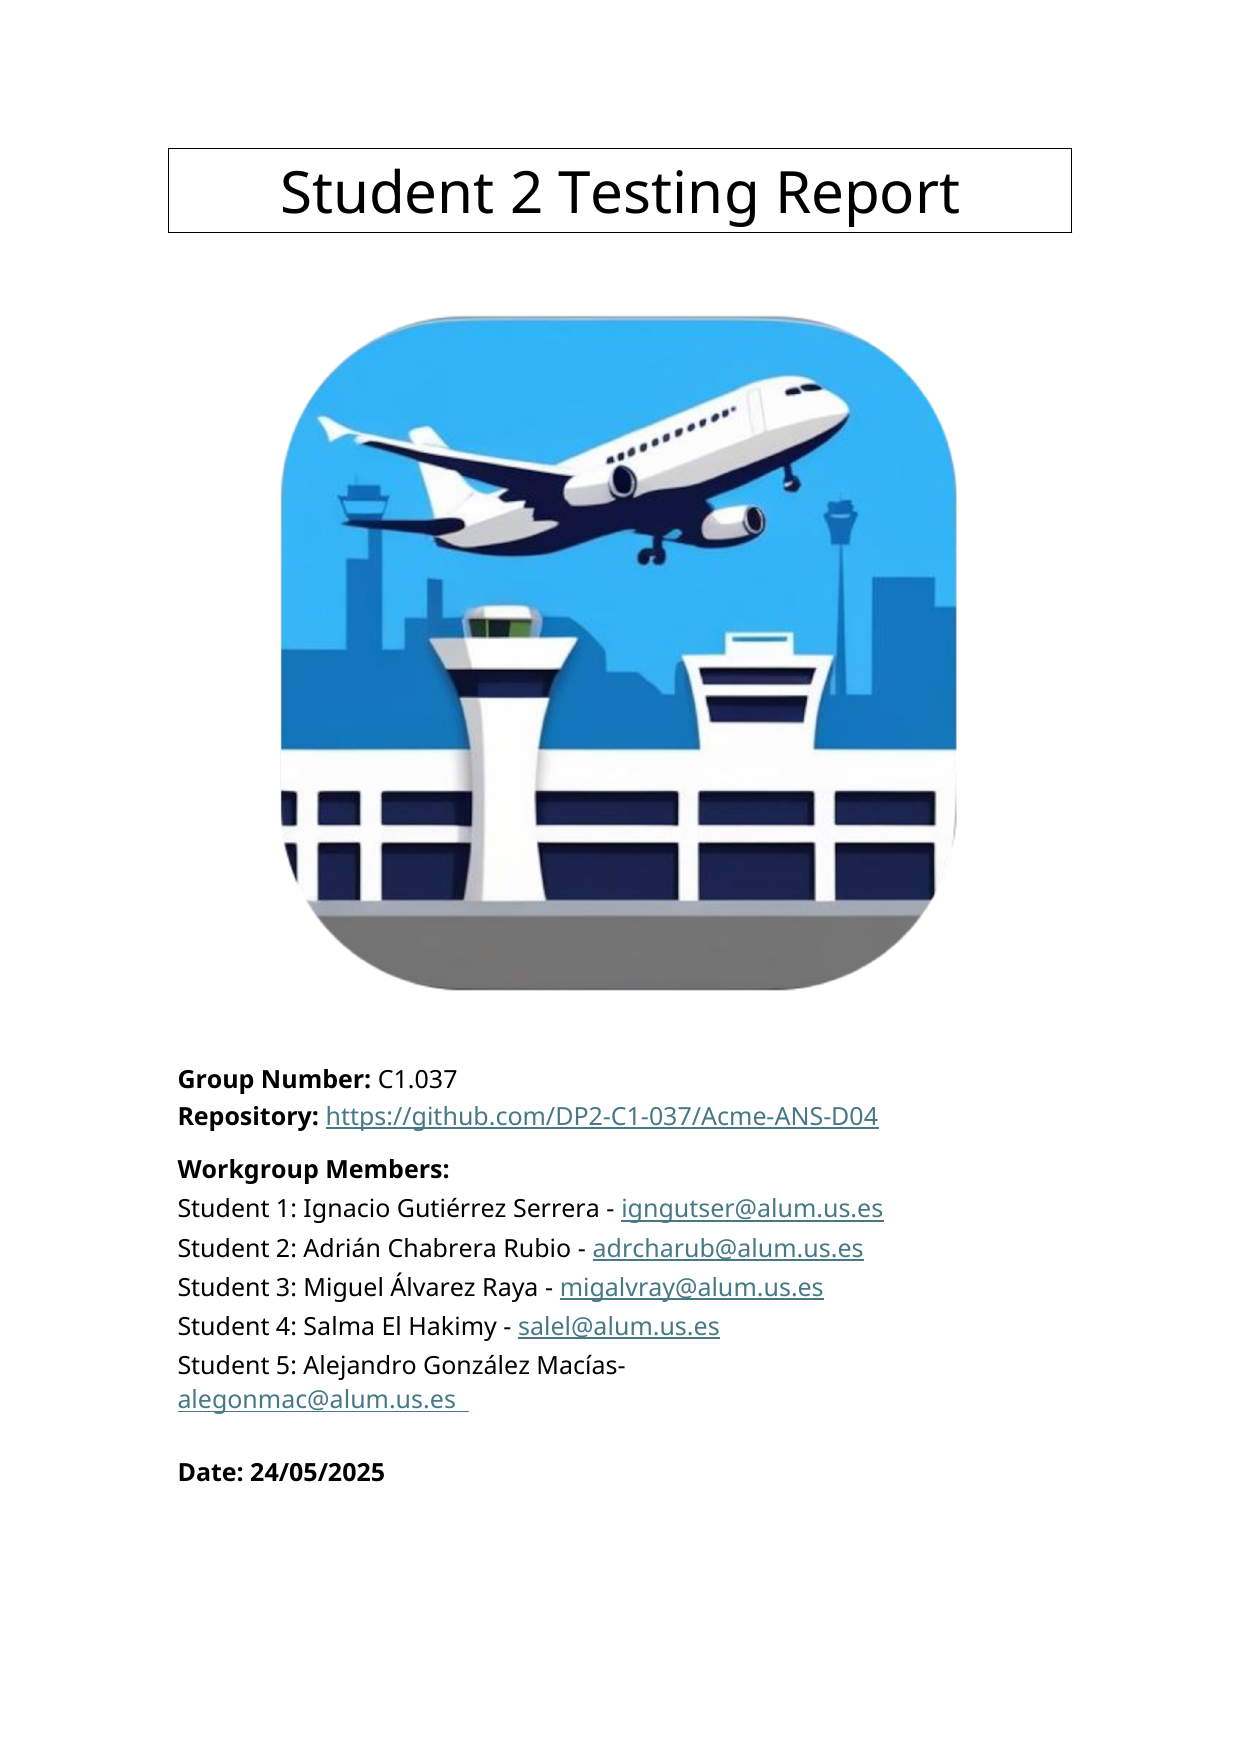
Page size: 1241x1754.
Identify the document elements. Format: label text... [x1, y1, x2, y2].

text Student 2: Adrián Chabrera Rubio - adrcharub@alum.us.es [177, 1230, 1063, 1264]
text Student 5: Alejandro González Macías- [177, 1348, 1063, 1382]
text alegonmac@alum.us.es [177, 1382, 1063, 1416]
text Group Number: C1.037 Repository: https://github.com/DP2-C1-037/Acme-ANS-D04 [177, 1062, 1063, 1132]
picture [240, 283, 1000, 1043]
text Workgroup Members: [177, 1152, 1063, 1186]
text Student 4: Salma El Hakimy - salel@alum.us.es [177, 1308, 1063, 1343]
text Student 3: Miguel Álvarez Raya - migalvray@alum.us.es [177, 1269, 1063, 1303]
title Student 2 Testing Report [169, 149, 1071, 232]
text Date: 24/05/2025 [177, 1455, 1063, 1489]
text Student 1: Ignacio Gutiérrez Serrera - igngutser@alum.us.es [177, 1191, 1063, 1225]
